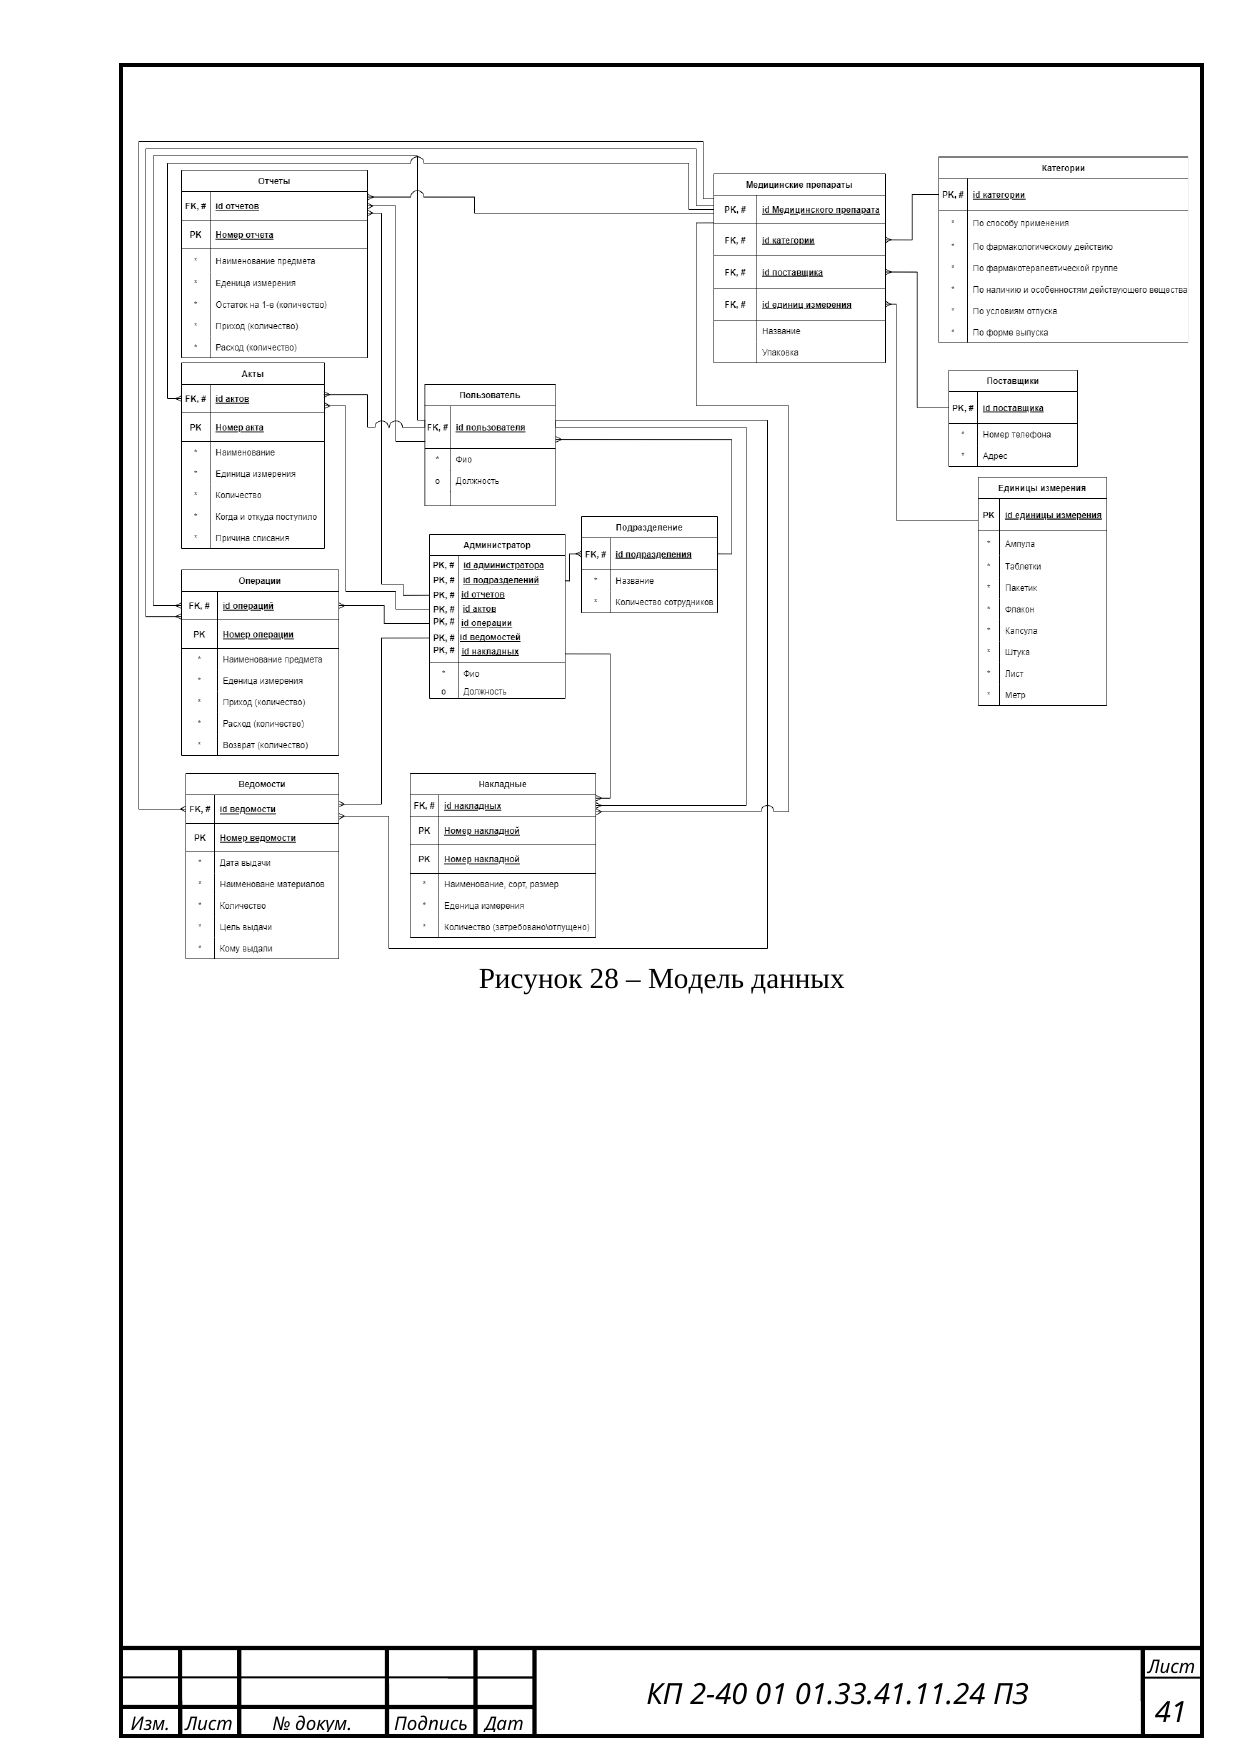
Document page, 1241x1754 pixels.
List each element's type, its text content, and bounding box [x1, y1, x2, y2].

text Рисунок 28 – Модель данных [148, 959, 1175, 996]
picture [133, 136, 1189, 959]
